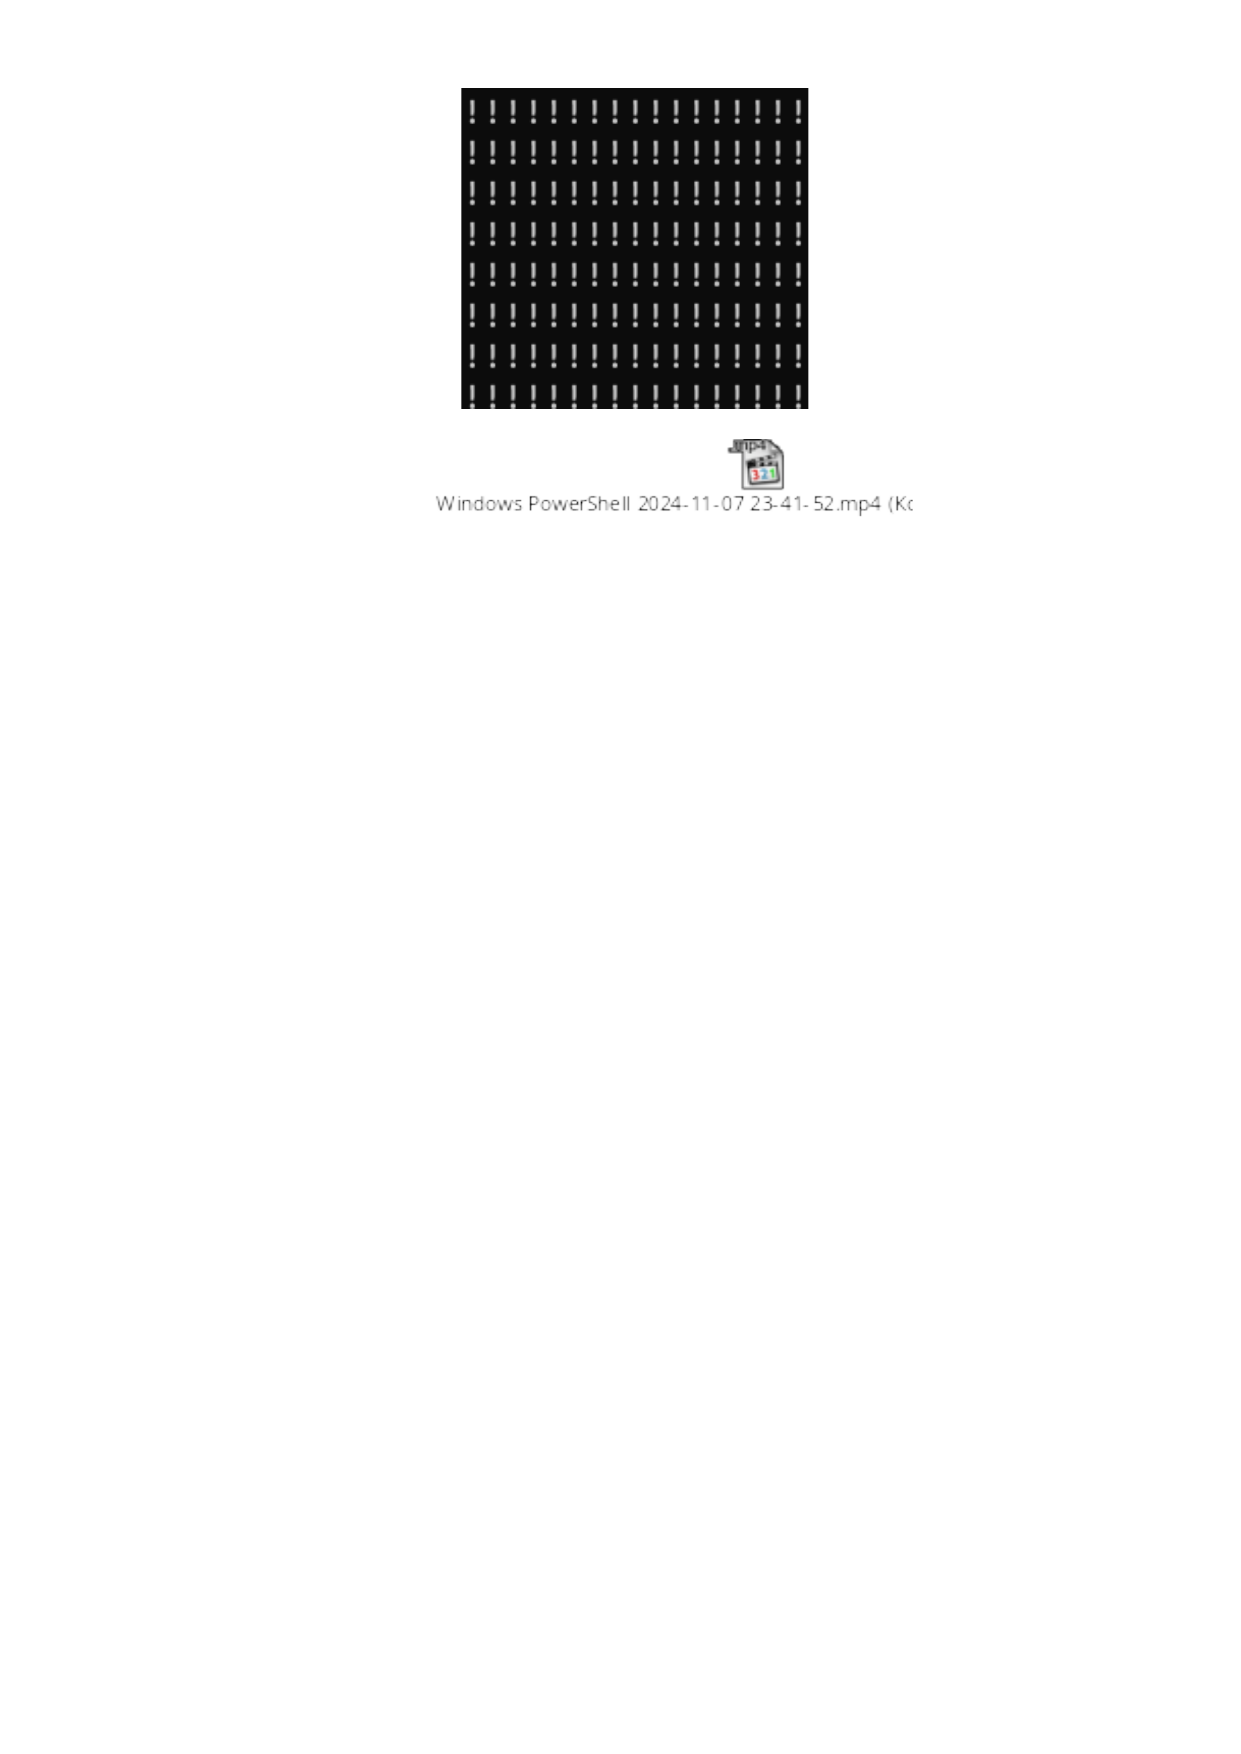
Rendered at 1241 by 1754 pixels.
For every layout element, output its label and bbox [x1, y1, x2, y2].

picture [461, 88, 809, 409]
